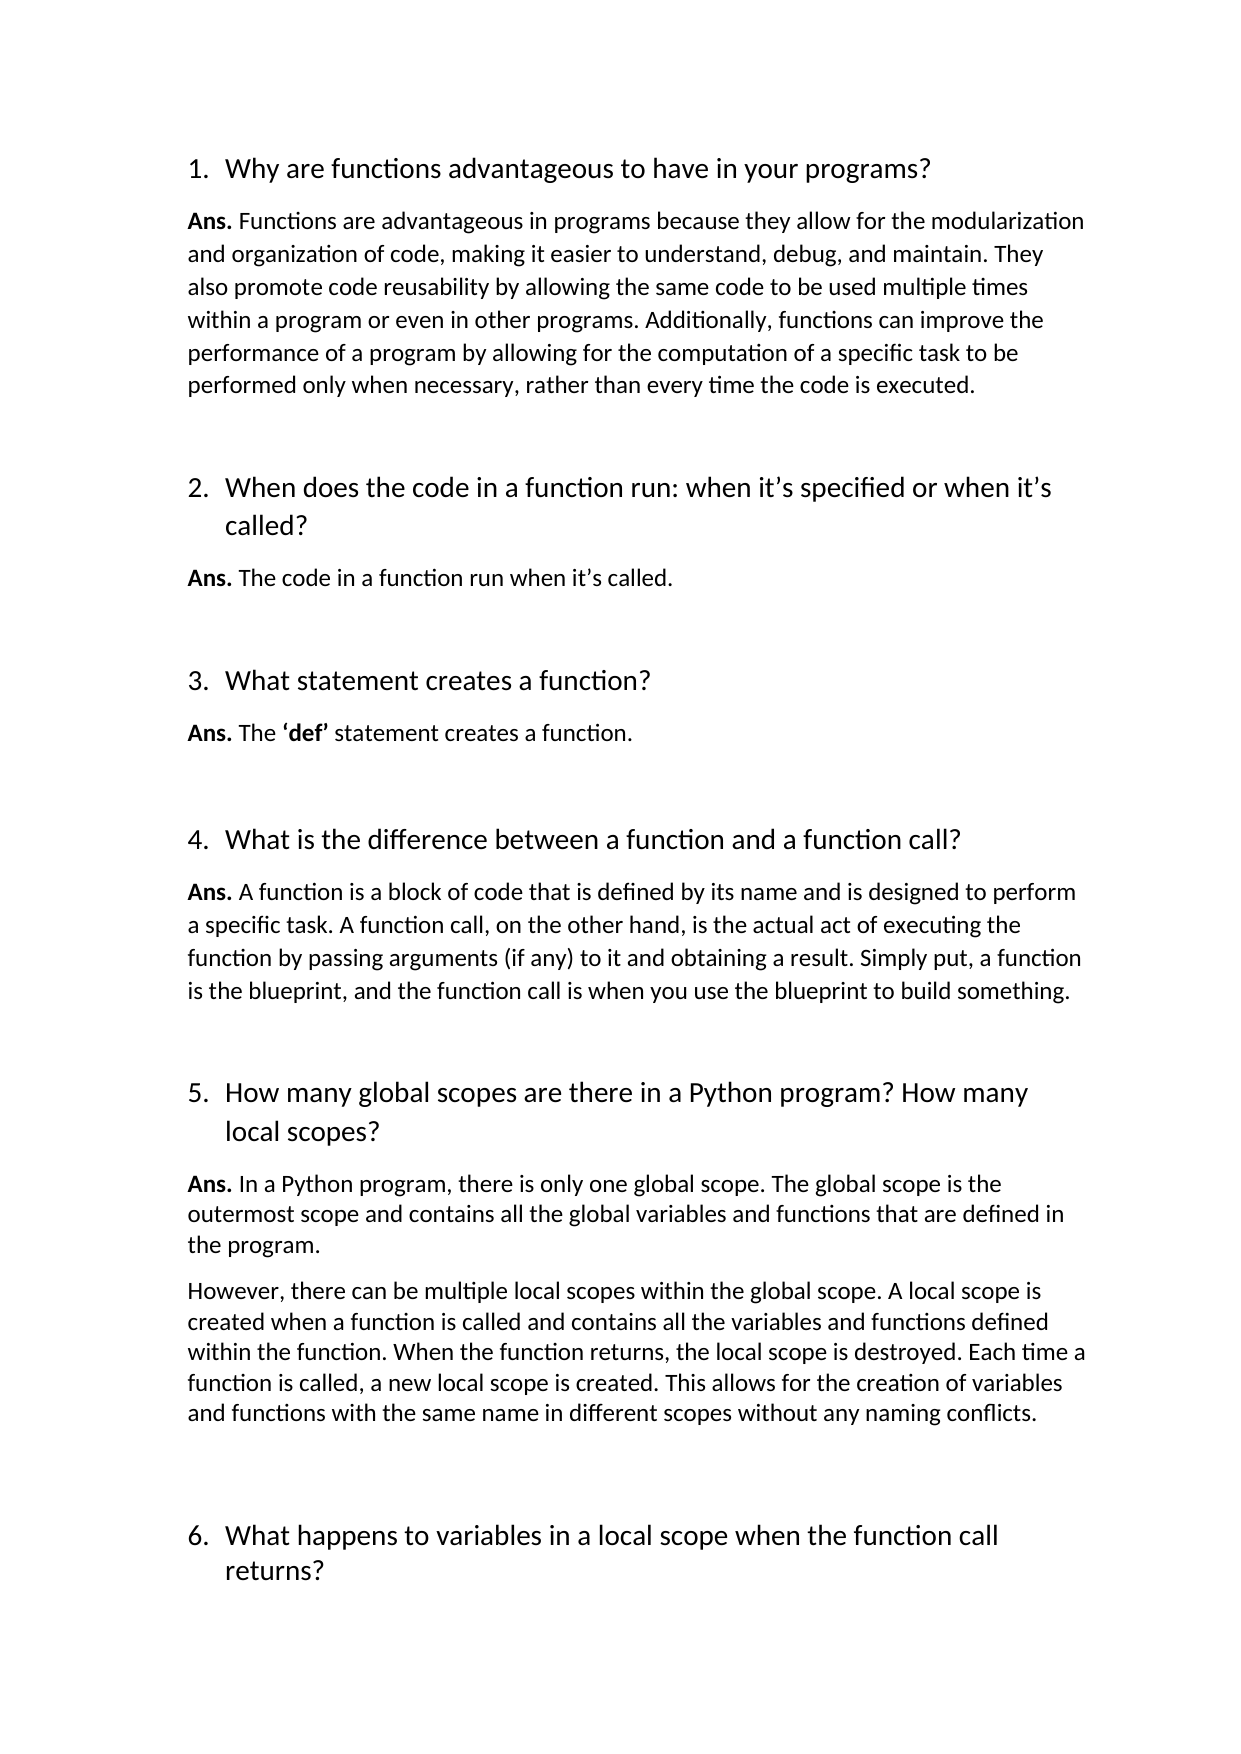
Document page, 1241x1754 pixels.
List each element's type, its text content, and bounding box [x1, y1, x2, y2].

list When does the code in a function run: when it’s specified or when it’s called? [187, 469, 1090, 543]
text Ans. In a Python program, there is only one global scope. The global scope is the outermost scope and contains all the global variables and functions that are defined in the program. [187, 1168, 1090, 1259]
text Ans. A function is a block of code that is defined by its name and is designed to perform a specific task. A function call, on the other hand, is the actual act of executing the function by passing arguments (if any) to it and obtaining a result. Simply put, a function is the blueprint, and the function call is when you use the blueprint to build something. [187, 876, 1090, 1006]
list What happens to variables in a local scope when the function call returns? [187, 1517, 1090, 1588]
list What statement creates a function? [187, 662, 1090, 697]
list How many global scopes are there in a Python program? How many local scopes? [187, 1074, 1090, 1148]
text Ans. Functions are advantageous in programs because they allow for the modularization and organization of code, making it easier to understand, debug, and maintain. They also promote code reusability by allowing the same code to be used multiple times within a program or even in other programs. Additionally, functions can improve the performance of a program by allowing for the computation of a specific task to be performed only when necessary, rather than every time the code is executed. [187, 205, 1090, 400]
list Why are functions advantageous to have in your programs? [187, 150, 1090, 186]
text However, there can be multiple local scopes within the global scope. A local scope is created when a function is called and contains all the variables and functions defined within the function. When the function returns, the local scope is destroyed. Each time a function is called, a new local scope is created. This allows for the creation of variables and functions with the same name in different scopes without any naming conflicts. [187, 1275, 1090, 1428]
text Ans. The ‘def’ statement creates a function. [187, 717, 1090, 747]
list What is the difference between a function and a function call? [187, 821, 1090, 857]
text Ans. The code in a function run when it’s called. [187, 562, 1090, 593]
